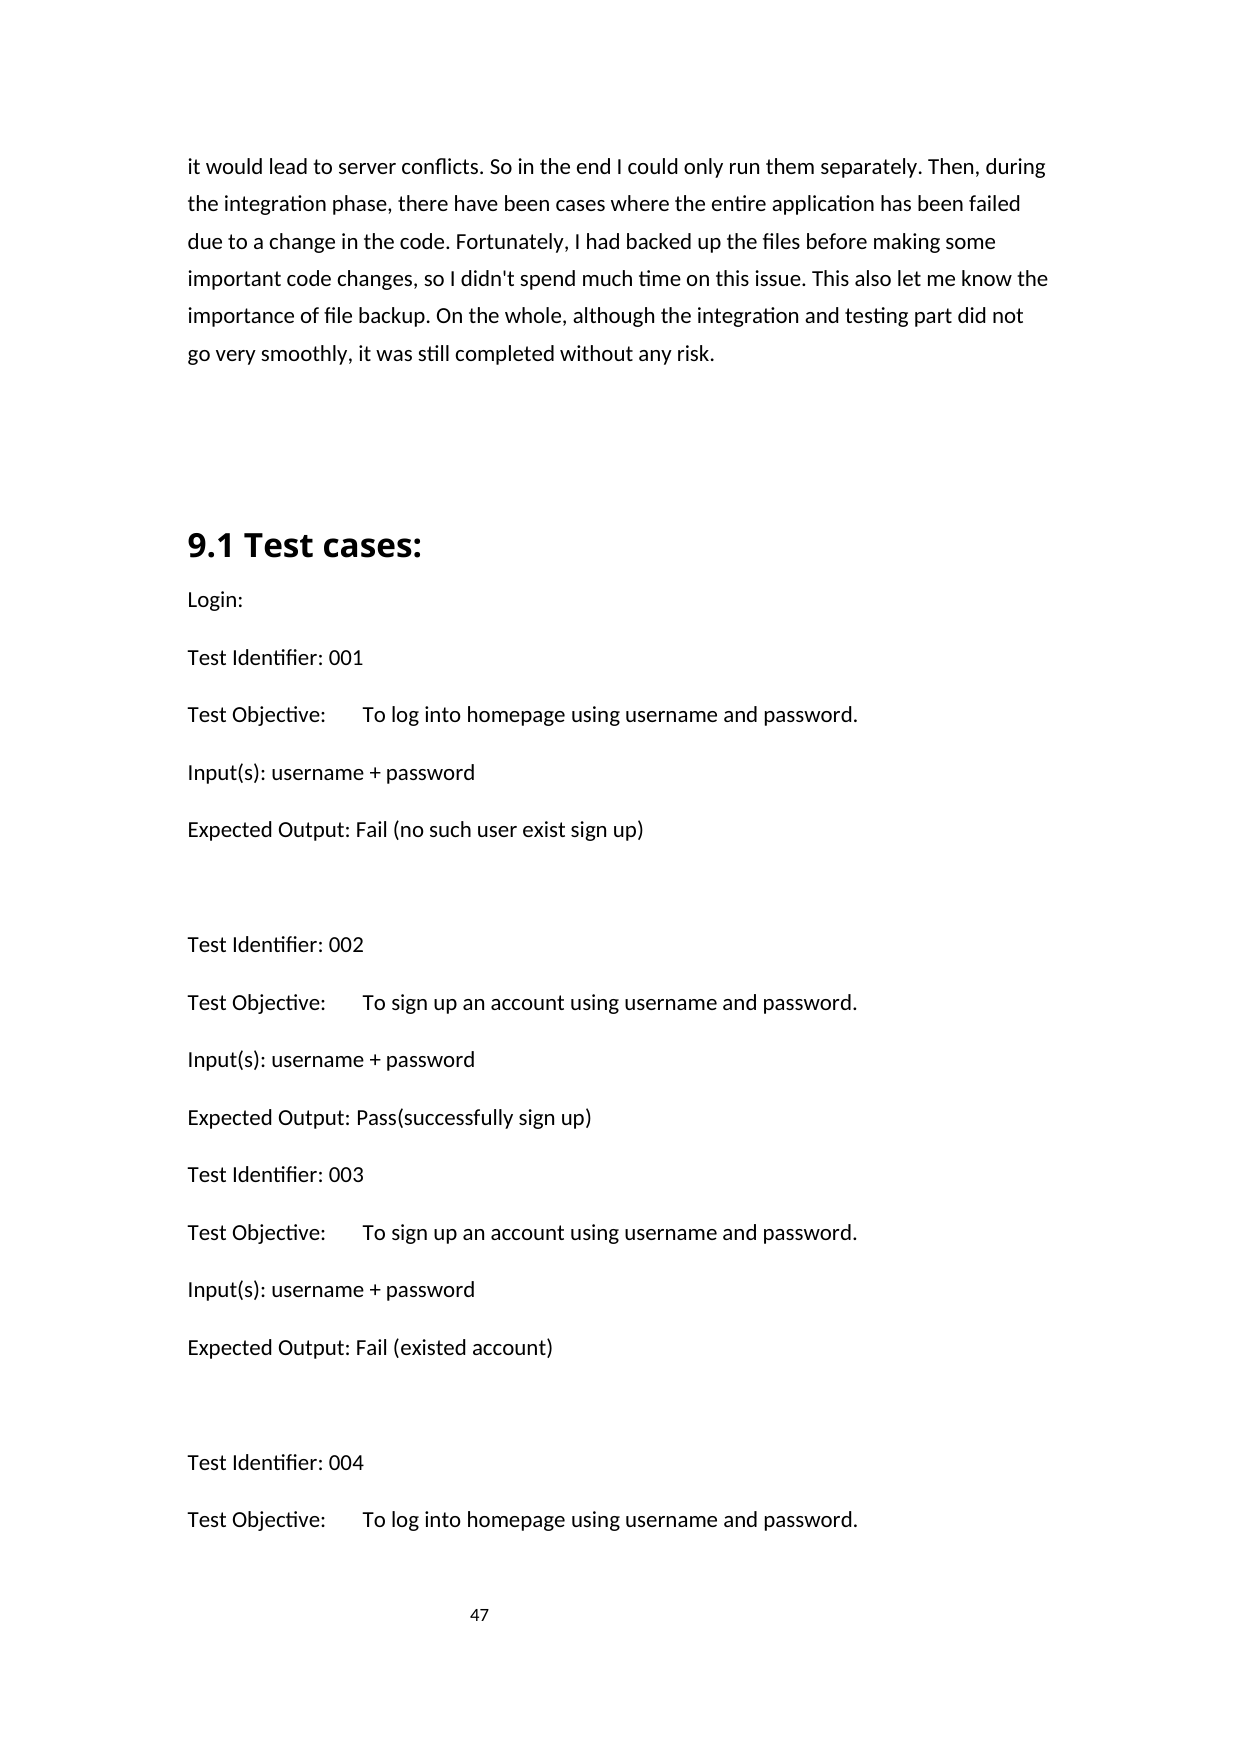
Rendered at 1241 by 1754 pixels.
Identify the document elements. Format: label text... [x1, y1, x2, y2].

text Input(s): username + password [187, 1043, 1053, 1076]
text Login: [187, 583, 1053, 616]
text Expected Output: Pass(successfully sign up) [187, 1101, 1053, 1133]
text Expected Output: Fail (no such user exist sign up) [187, 813, 1053, 846]
text Test Identifier: 003 [187, 1158, 1053, 1191]
subtitle 9.1 Test cases: [187, 512, 1053, 577]
text Test Objective: To log into homepage using username and password. [187, 698, 1053, 731]
text Test Identifier: 001 [187, 641, 1053, 673]
text Expected Output: Fail (existed account) [187, 1331, 1053, 1363]
text Input(s): username + password [187, 756, 1053, 788]
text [187, 150, 1053, 369]
text Test Objective: To sign up an account using username and password. [187, 986, 1053, 1018]
text Input(s): username + password [187, 1273, 1053, 1306]
text Test Identifier: 002 [187, 928, 1053, 961]
text Test Identifier: 004 [187, 1446, 1053, 1478]
text Test Objective: To log into homepage using username and password. [187, 1503, 1053, 1536]
text Test Objective: To sign up an account using username and password. [187, 1216, 1053, 1248]
